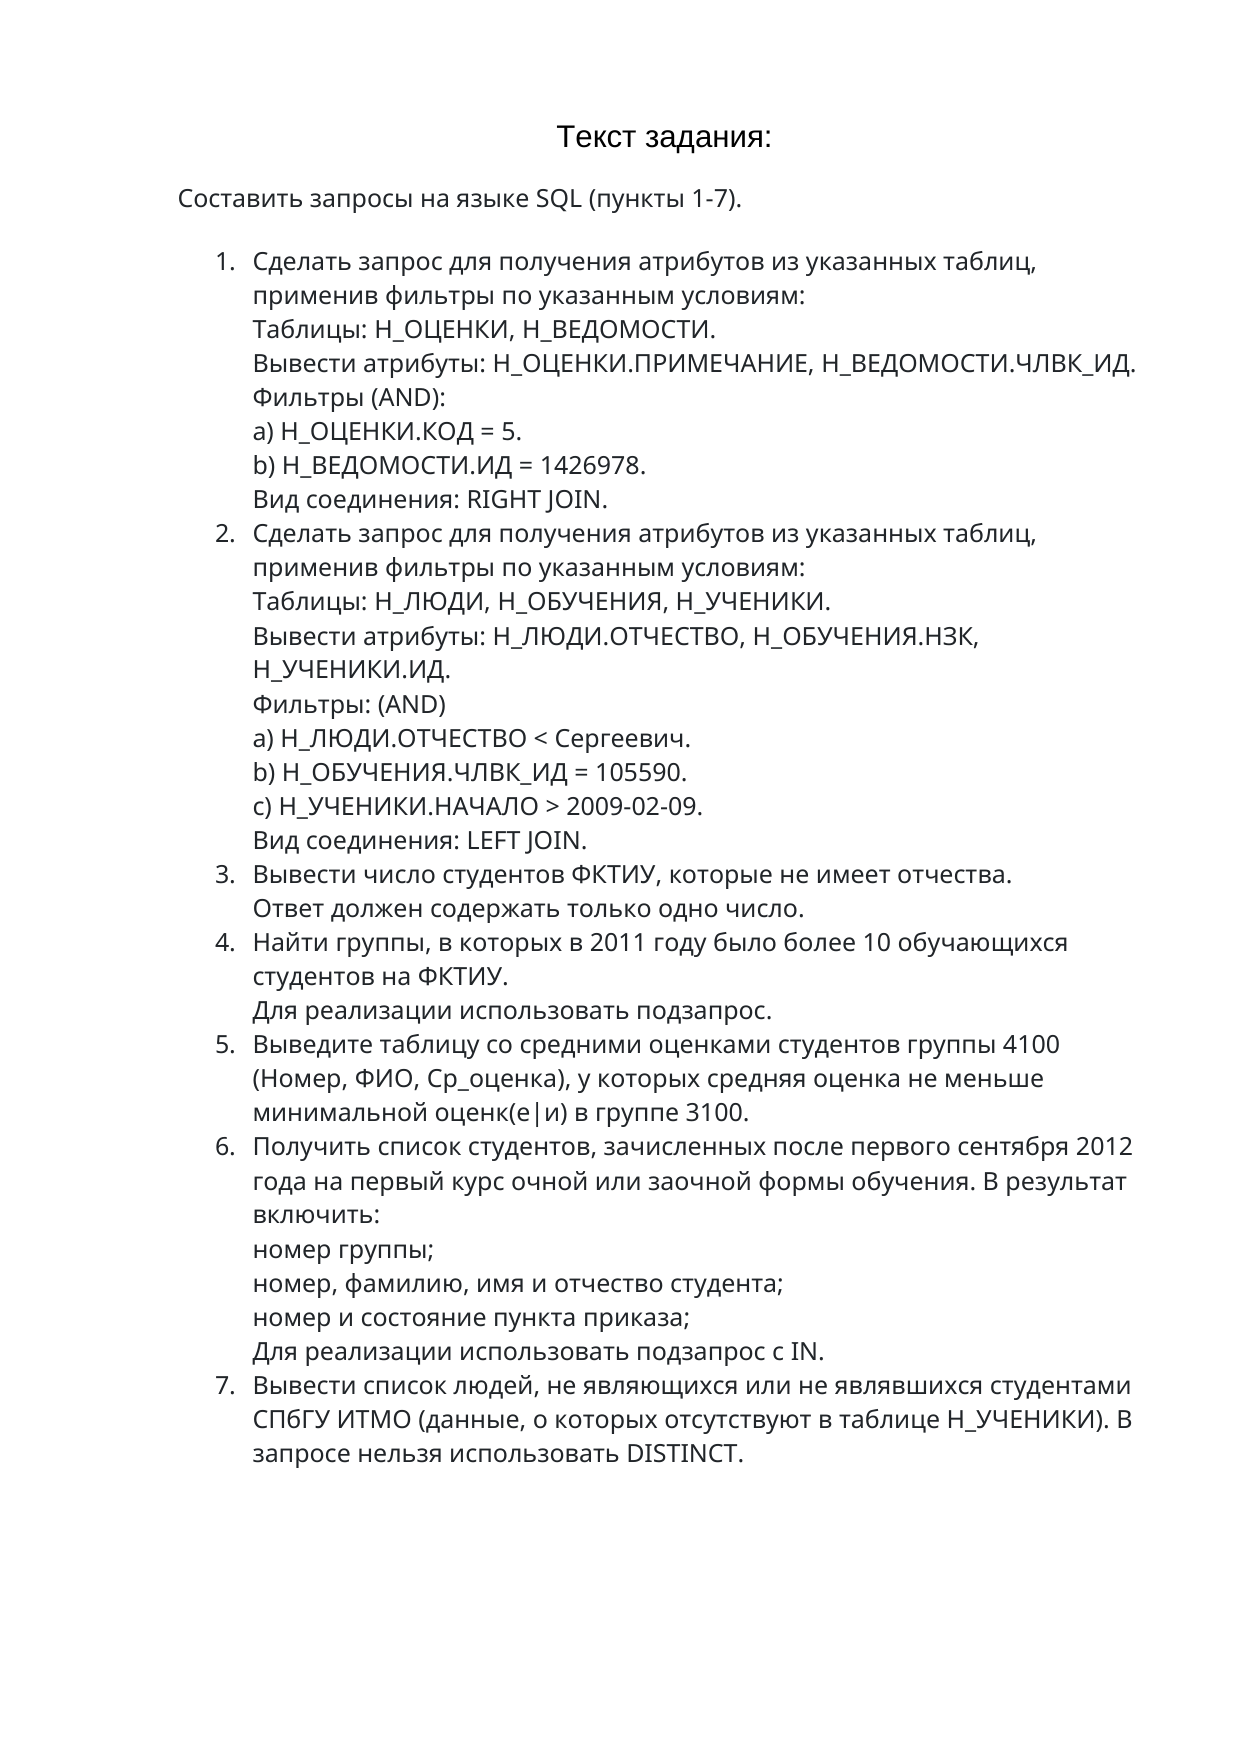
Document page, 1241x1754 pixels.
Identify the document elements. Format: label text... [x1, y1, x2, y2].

list Выведите таблицу со средними оценками студентов группы 4100 (Номер, ФИО, Ср_оценка), у которых средняя оценка не меньше минимальной оценк(е|и) в группе 3100. [215, 1027, 1152, 1129]
list Сделать запрос для получения атрибутов из указанных таблиц, применив фильтры по указанным условиям: Таблицы: Н_ЛЮДИ, Н_ОБУЧЕНИЯ, Н_УЧЕНИКИ. Вывести атрибуты: Н_ЛЮДИ.ОТЧЕСТВО, Н_ОБУЧЕНИЯ.НЗК, Н_УЧЕНИКИ.ИД. Фильтры: (AND) a) Н_ЛЮДИ.ОТЧЕСТВО < Сергеевич. b) Н_ОБУЧЕНИЯ.ЧЛВК_ИД = 105590. c) Н_УЧЕНИКИ.НАЧАЛО > 2009-02-09. Вид соединения: LEFT JOIN. [215, 516, 1152, 857]
text Составить запросы на языке SQL (пункты 1-7). [177, 180, 1152, 214]
subtitle Текст задания: [177, 118, 1152, 154]
list Вывести число студентов ФКТИУ, которые не имеет отчества. Ответ должен содержать только одно число. [215, 857, 1152, 925]
list Получить список студентов, зачисленных после первого сентября 2012 года на первый курс очной или заочной формы обучения. В результат включить: номер группы; номер, фамилию, имя и отчество студента; номер и состояние пункта приказа; Для реализации использовать подзапрос с IN. [215, 1129, 1152, 1367]
list Вывести список людей, не являющихся или не являвшихся студентами СПбГУ ИТМО (данные, о которых отсутствуют в таблице Н_УЧЕНИКИ). В запросе нельзя использовать DISTINCT. [215, 1367, 1152, 1470]
list Сделать запрос для получения атрибутов из указанных таблиц, применив фильтры по указанным условиям: Таблицы: Н_ОЦЕНКИ, Н_ВЕДОМОСТИ. Вывести атрибуты: Н_ОЦЕНКИ.ПРИМЕЧАНИЕ, Н_ВЕДОМОСТИ.ЧЛВК_ИД. Фильтры (AND): a) Н_ОЦЕНКИ.КОД = 5. b) Н_ВЕДОМОСТИ.ИД = 1426978. Вид соединения: RIGHT JOIN. [215, 243, 1152, 516]
list Найти группы, в которых в 2011 году было более 10 обучающихся студентов на ФКТИУ. Для реализации использовать подзапрос. [215, 925, 1152, 1027]
